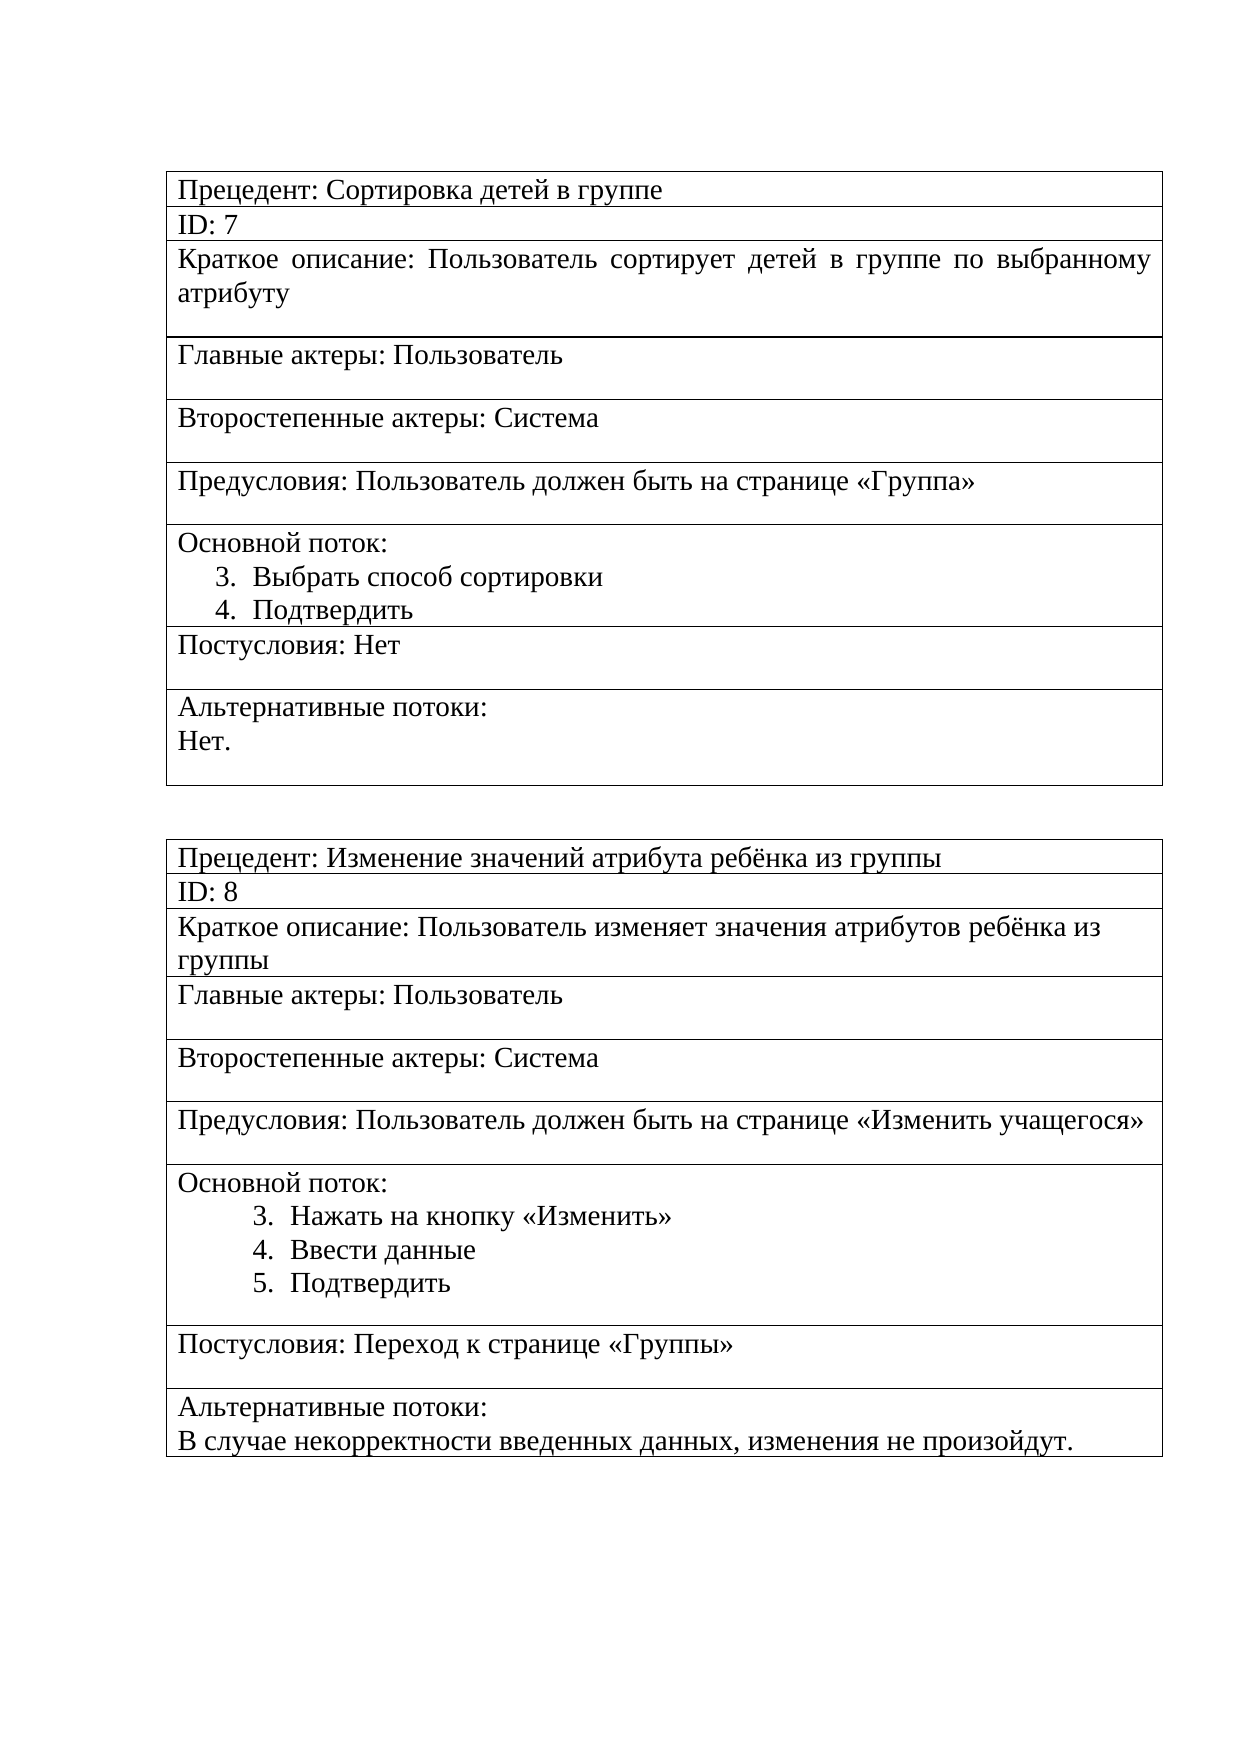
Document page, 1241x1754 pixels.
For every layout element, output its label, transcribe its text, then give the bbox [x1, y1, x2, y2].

table_cell Основной поток: Нажать на кнопку «Изменить» Ввести данные Подтвердить [167, 1165, 1162, 1325]
table_cell Альтернативные потоки: Нет. [167, 690, 1162, 785]
table_cell Альтернативные потоки: В случае некорректности введенных данных, изменения не произойдут. [167, 1389, 1162, 1456]
table_cell Предусловия: Пользователь должен быть на странице «Изменить учащегося» [167, 1102, 1162, 1164]
table_cell Главные актеры: Пользователь [167, 977, 1162, 1039]
table_cell Основной поток: Выбрать способ сортировки Подтвердить [167, 525, 1162, 626]
table_cell Второстепенные актеры: Система [167, 400, 1162, 462]
table_cell ID: 8 [167, 874, 1162, 908]
table_cell Краткое описание: Пользователь сортирует детей в группе по выбранному атрибуту [167, 241, 1162, 336]
table_cell Главные актеры: Пользователь [167, 338, 1162, 399]
table_cell Второстепенные актеры: Система [167, 1040, 1162, 1101]
table_cell Постусловия: Нет [167, 627, 1162, 688]
table_header Прецедент: Изменение значений атрибута ребёнка из группы [167, 840, 1162, 873]
table_cell Краткое описание: Пользователь изменяет значения атрибутов ребёнка из группы [167, 909, 1162, 976]
table_header Прецедент: Сортировка детей в группе [167, 172, 1162, 206]
table_cell ID: 7 [167, 207, 1162, 240]
table_cell Предусловия: Пользователь должен быть на странице «Группа» [167, 463, 1162, 524]
table_cell Постусловия: Переход к странице «Группы» [167, 1326, 1162, 1388]
